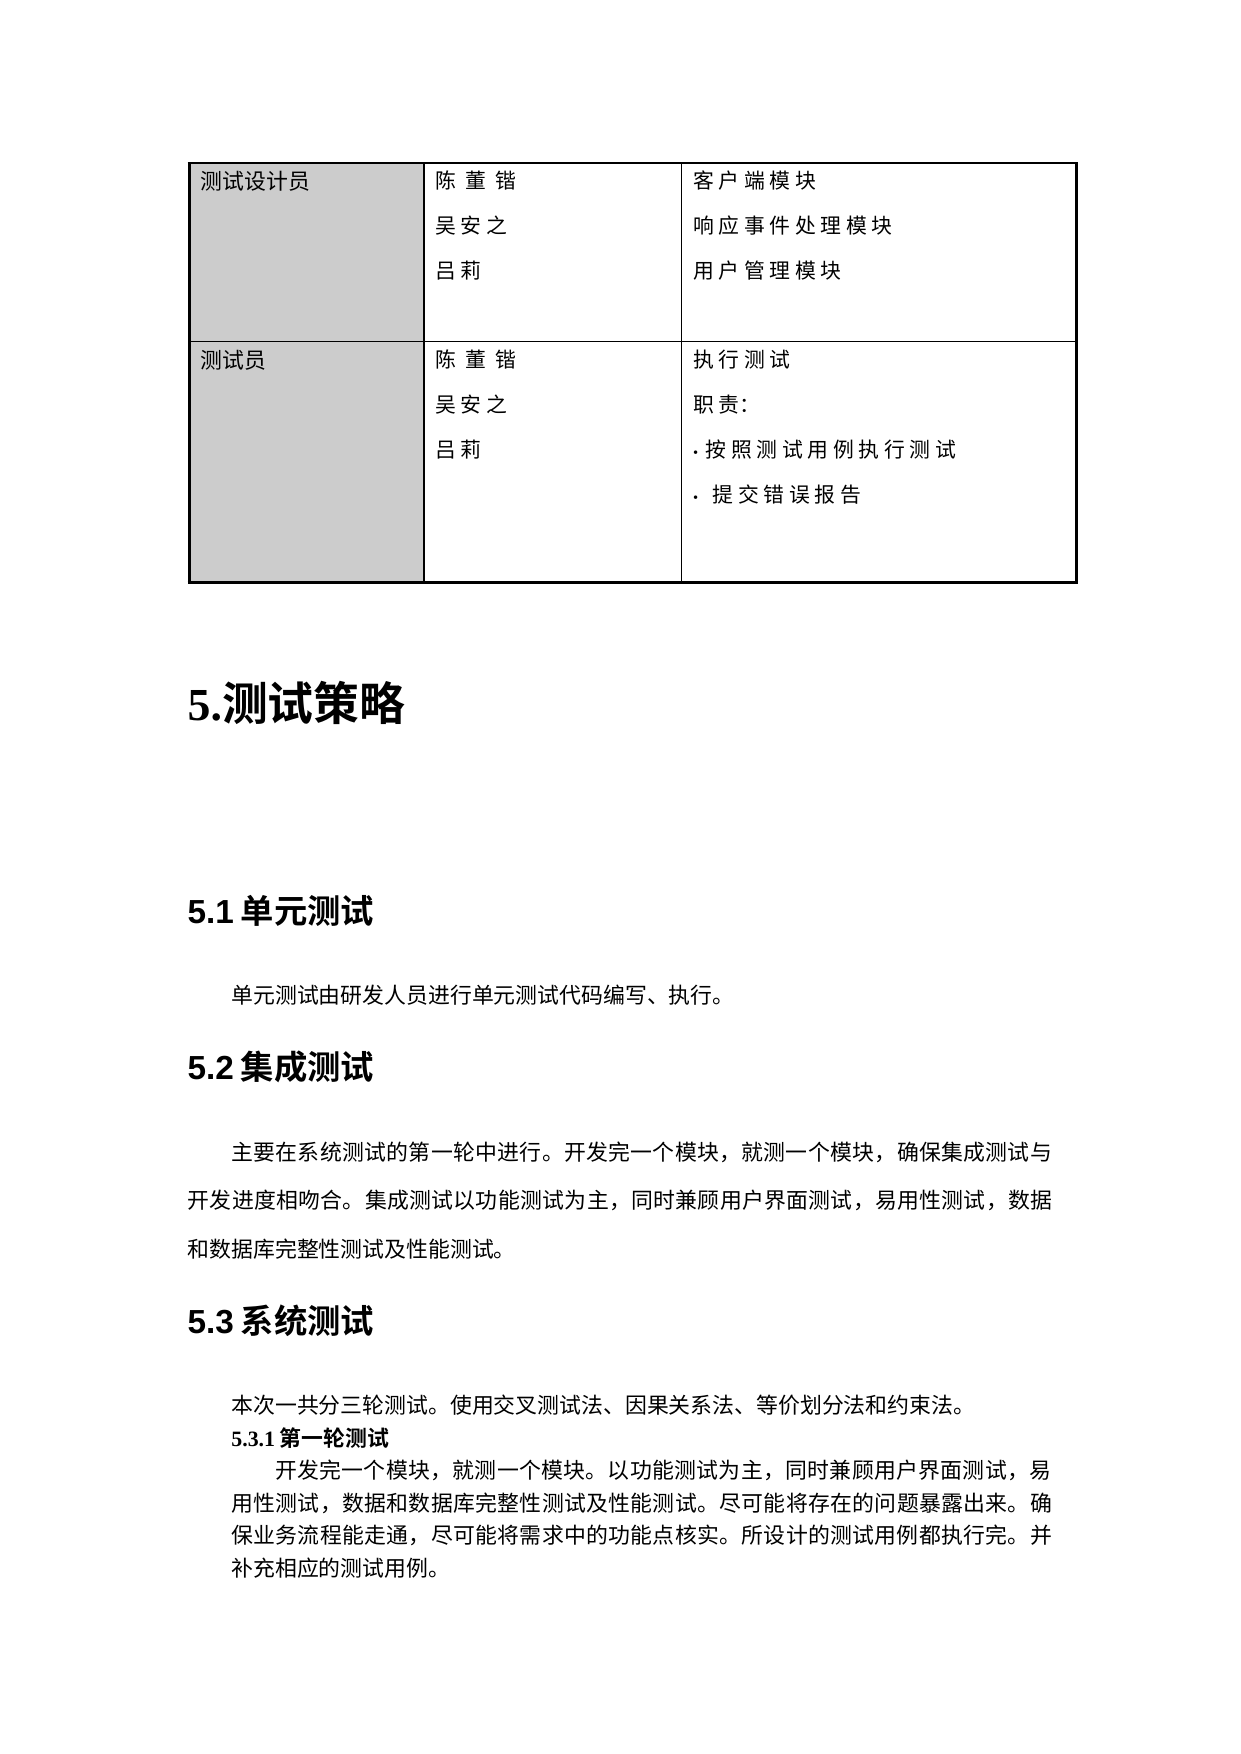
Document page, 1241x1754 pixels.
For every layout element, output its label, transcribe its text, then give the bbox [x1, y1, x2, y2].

text 开发完一个模块，就测一个模块。以功能测试为主，同时兼顾用户界面测试，易用性测试，数据和数据库完整性测试及性能测试。尽可能将存在的问题暴露出来。确保业务流程能走通，尽可能将需求中的功能点核实。所设计的测试用例都执行完。并补充相应的测试用例。 [231, 1453, 1053, 1583]
table_cell 客 户 端 模 块 响 应 事 件 处 理 模 块 用 户 管 理 模 块 [682, 164, 1075, 341]
text 单元测试由研发人员进行单元测试代码编写、执行。 [187, 978, 1053, 1010]
table_cell 陈 董 锴 吴 安 之 吕 莉 [425, 342, 681, 581]
text 本次一共分三轮测试。使用交叉测试法、因果关系法、等价划分法和约束法。 [187, 1388, 1053, 1420]
subtitle 5.测试策略 [187, 652, 1053, 749]
table_cell 执 行 测 试 职 责： • 按 照 测 试 用 例 执 行 测 试 • 提 交 错 误 报 告 [682, 342, 1075, 581]
subtitle 5.3系统测试 [187, 1286, 1053, 1351]
subtitle 5.1单元测试 [187, 876, 1053, 941]
text 主要在系统测试的第一轮中进行。开发完一个模块，就测一个模块，确保集成测试与开发进度相吻合。集成测试以功能测试为主，同时兼顾用户界面测试，易用性测试，数据和数据库完整性测试及性能测试。 [187, 1134, 1053, 1264]
subtitle 5.2集成测试 [187, 1032, 1053, 1097]
table_cell 测试员 [191, 342, 423, 581]
table_cell 测试设计员 [191, 164, 423, 341]
table_cell 陈 董 锴 吴 安 之 吕 莉 [425, 164, 681, 341]
text 5.3.1第一轮测试 [187, 1420, 1053, 1453]
